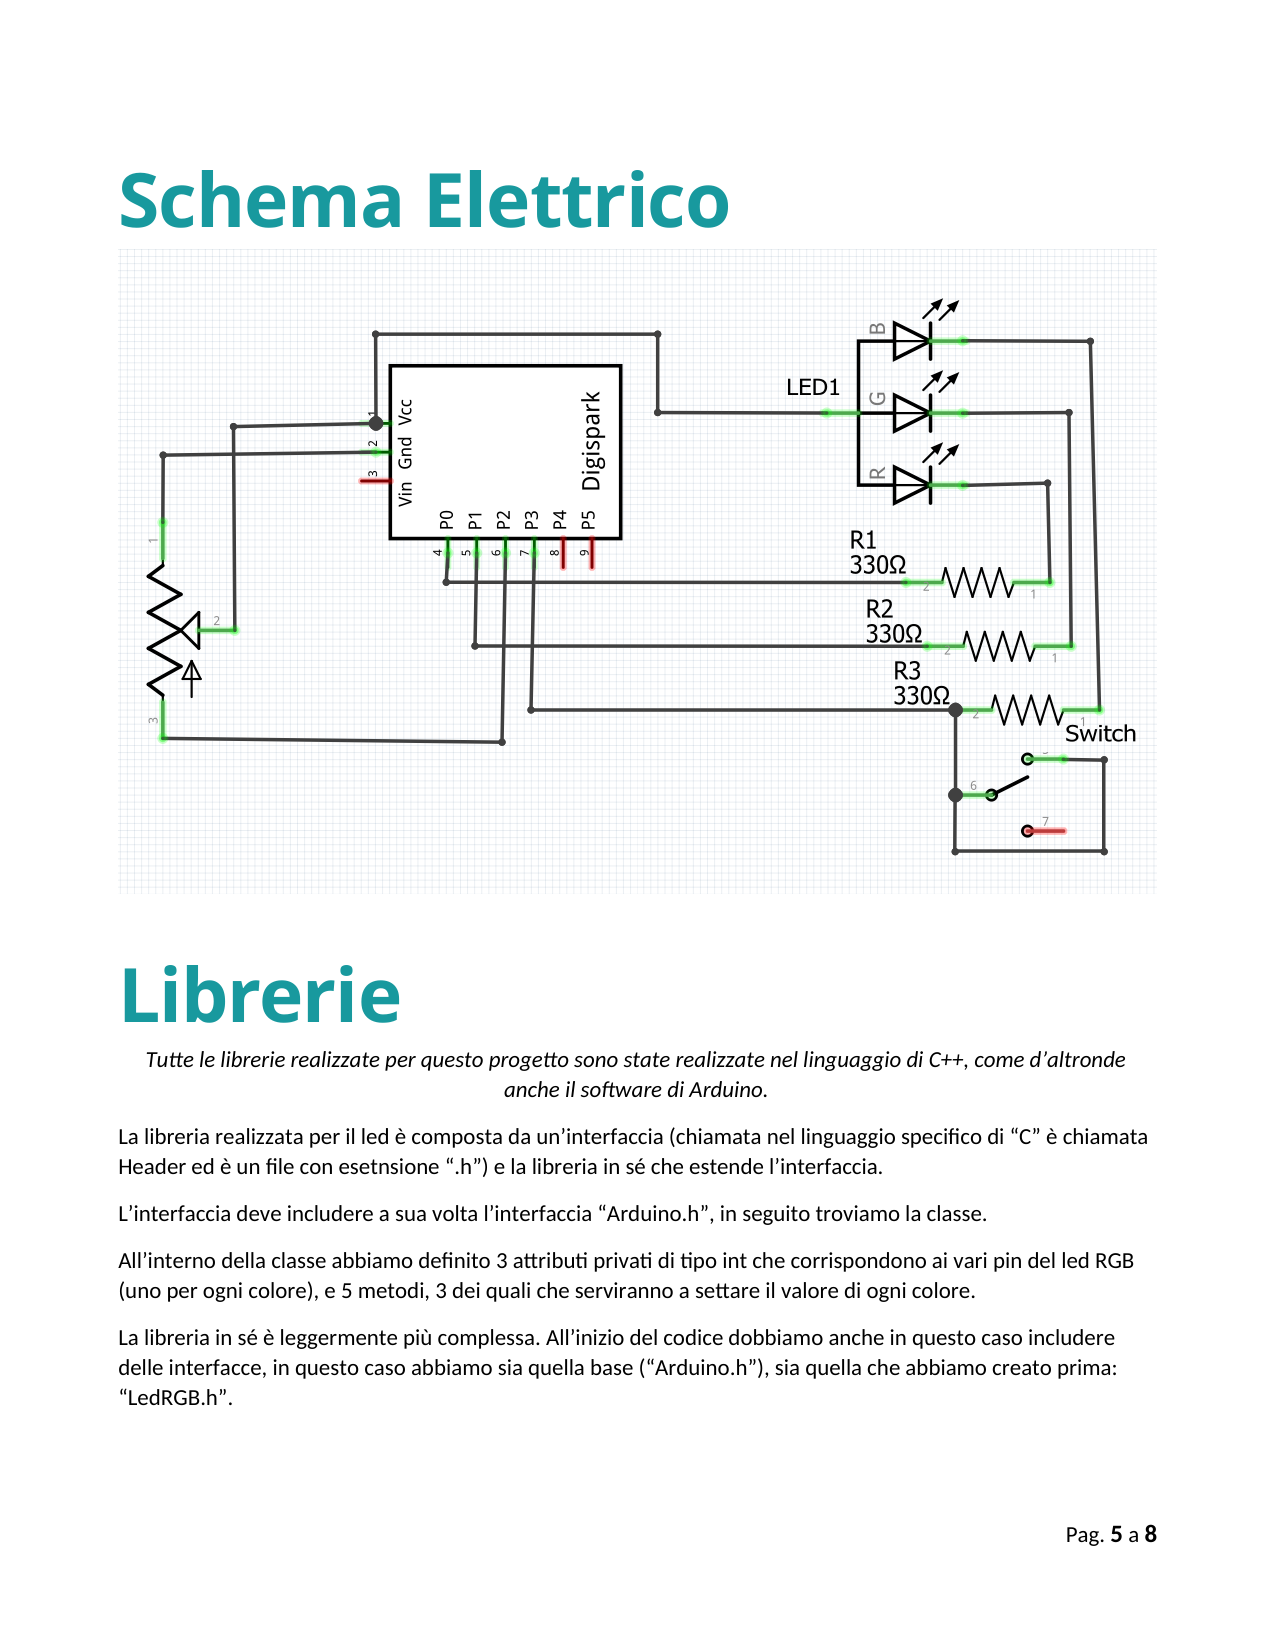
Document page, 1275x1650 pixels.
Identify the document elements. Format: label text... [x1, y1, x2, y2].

text La libreria realizzata per il led è composta da un’interfaccia (chiamata nel linguaggio specifico di “C” è chiamata Header ed è un file con esetnsione “.h”) e la libreria in sé che estende l’interfaccia. [118, 1122, 1157, 1180]
title Librerie [118, 942, 1157, 1045]
text La libreria in sé è leggermente più complessa. All’inizio del codice dobbiamo anche in questo caso includere delle interfacce, in questo caso abbiamo sia quella base (“Arduino.h”), sia quella che abbiamo creato prima: “LedRGB.h”. [118, 1323, 1157, 1411]
picture [118, 249, 1157, 894]
text All’interno della classe abbiamo definito 3 attributi privati di tipo int che corrispondono ai vari pin del led RGB (uno per ogni colore), e 5 metodi, 3 dei quali che serviranno a settare il valore di ogni colore. [118, 1246, 1157, 1304]
text L’interfaccia deve includere a sua volta l’interfaccia “Arduino.h”, in seguito troviamo la classe. [118, 1199, 1157, 1227]
text Tutte le librerie realizzate per questo progetto sono state realizzate nel linguaggio di C++, come d’altronde anche il software di Arduino. [118, 1045, 1157, 1103]
title Schema Elettrico [118, 148, 1157, 249]
